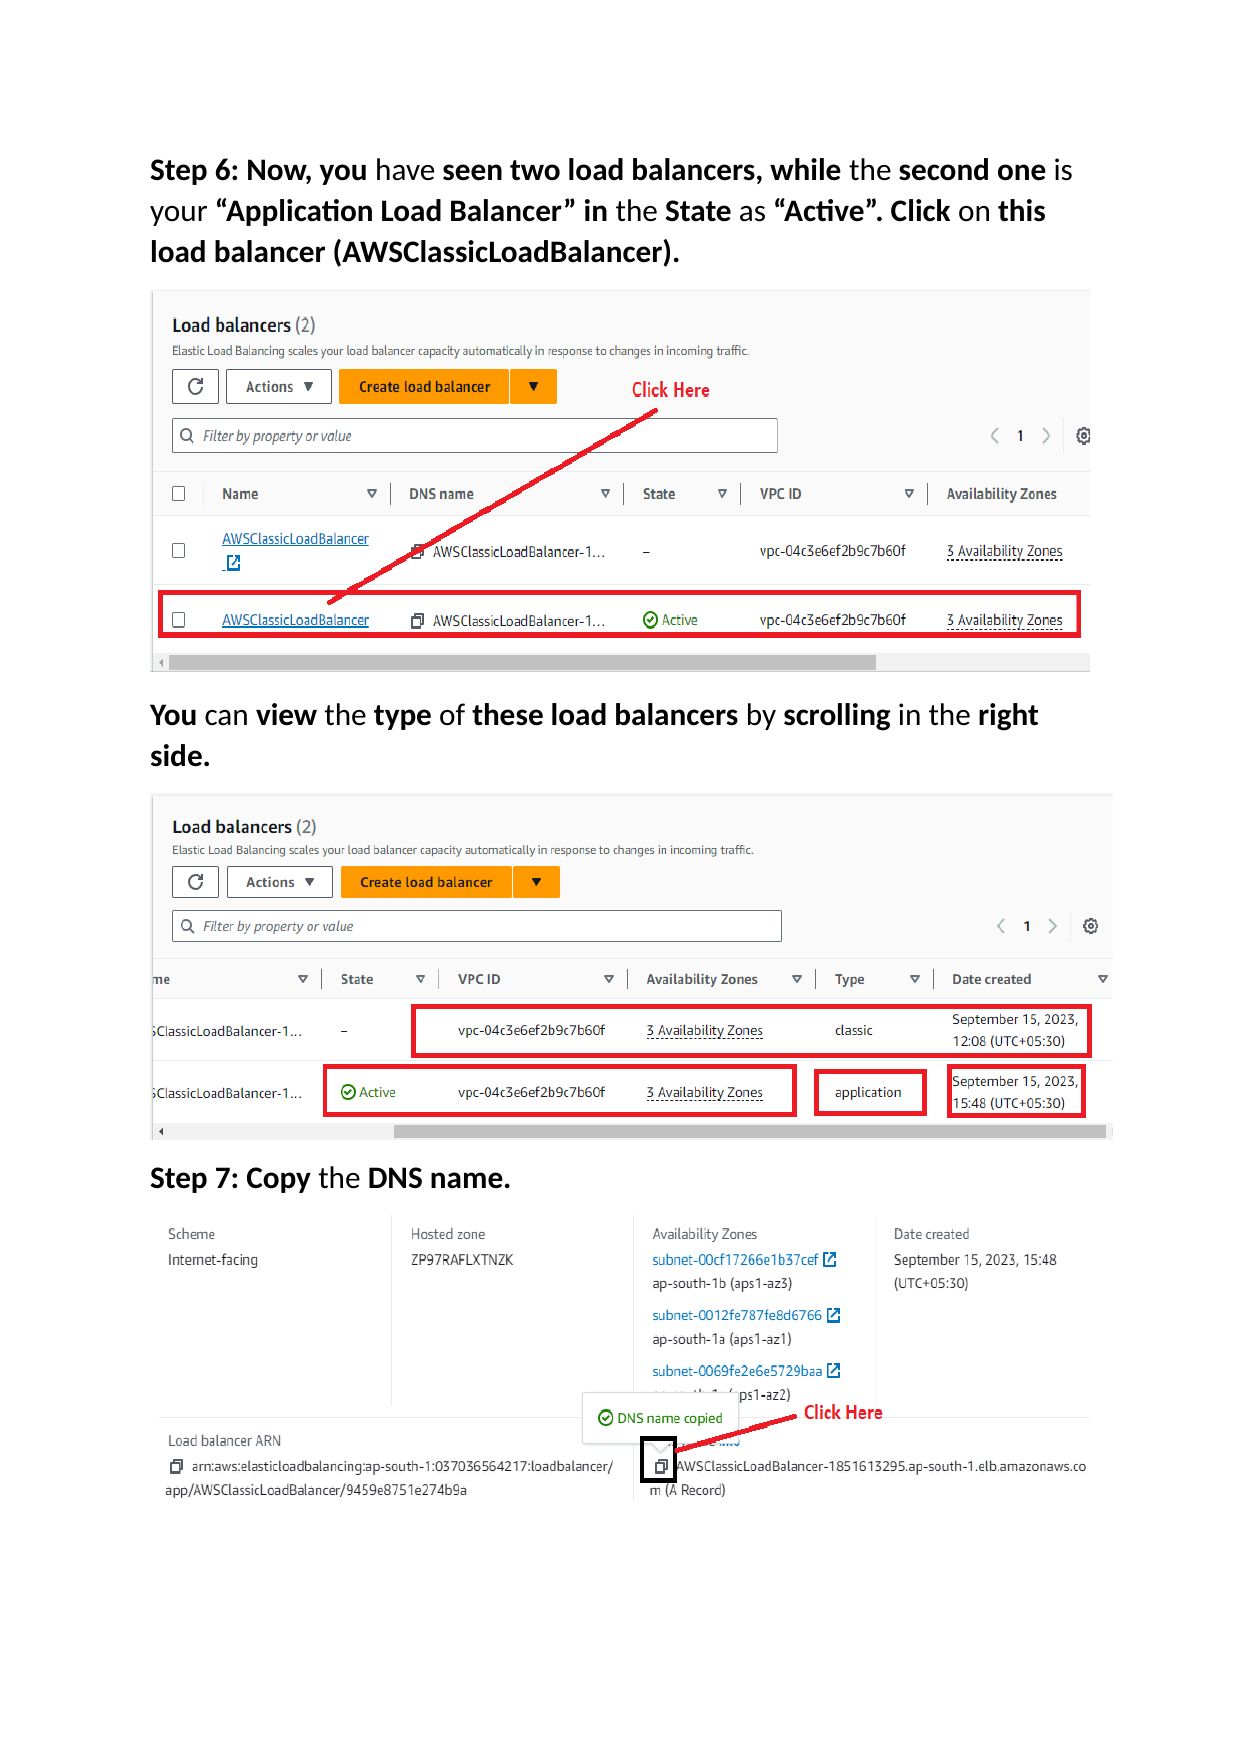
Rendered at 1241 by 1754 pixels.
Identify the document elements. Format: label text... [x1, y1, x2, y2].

picture [150, 793, 1113, 1140]
picture [150, 290, 1091, 676]
text You can view the type of these load balancers by scrolling in the right side. [150, 695, 1090, 774]
text Step 6: Now, you have seen two load balancers, while the second one is your “Application Load Balancer” in the State as “Active”. Click on this load balancer (AWSClassicLoadBalancer). [150, 150, 1090, 270]
text Step 7: Copy the DNS name. [150, 1158, 1090, 1196]
picture [150, 1215, 1091, 1518]
